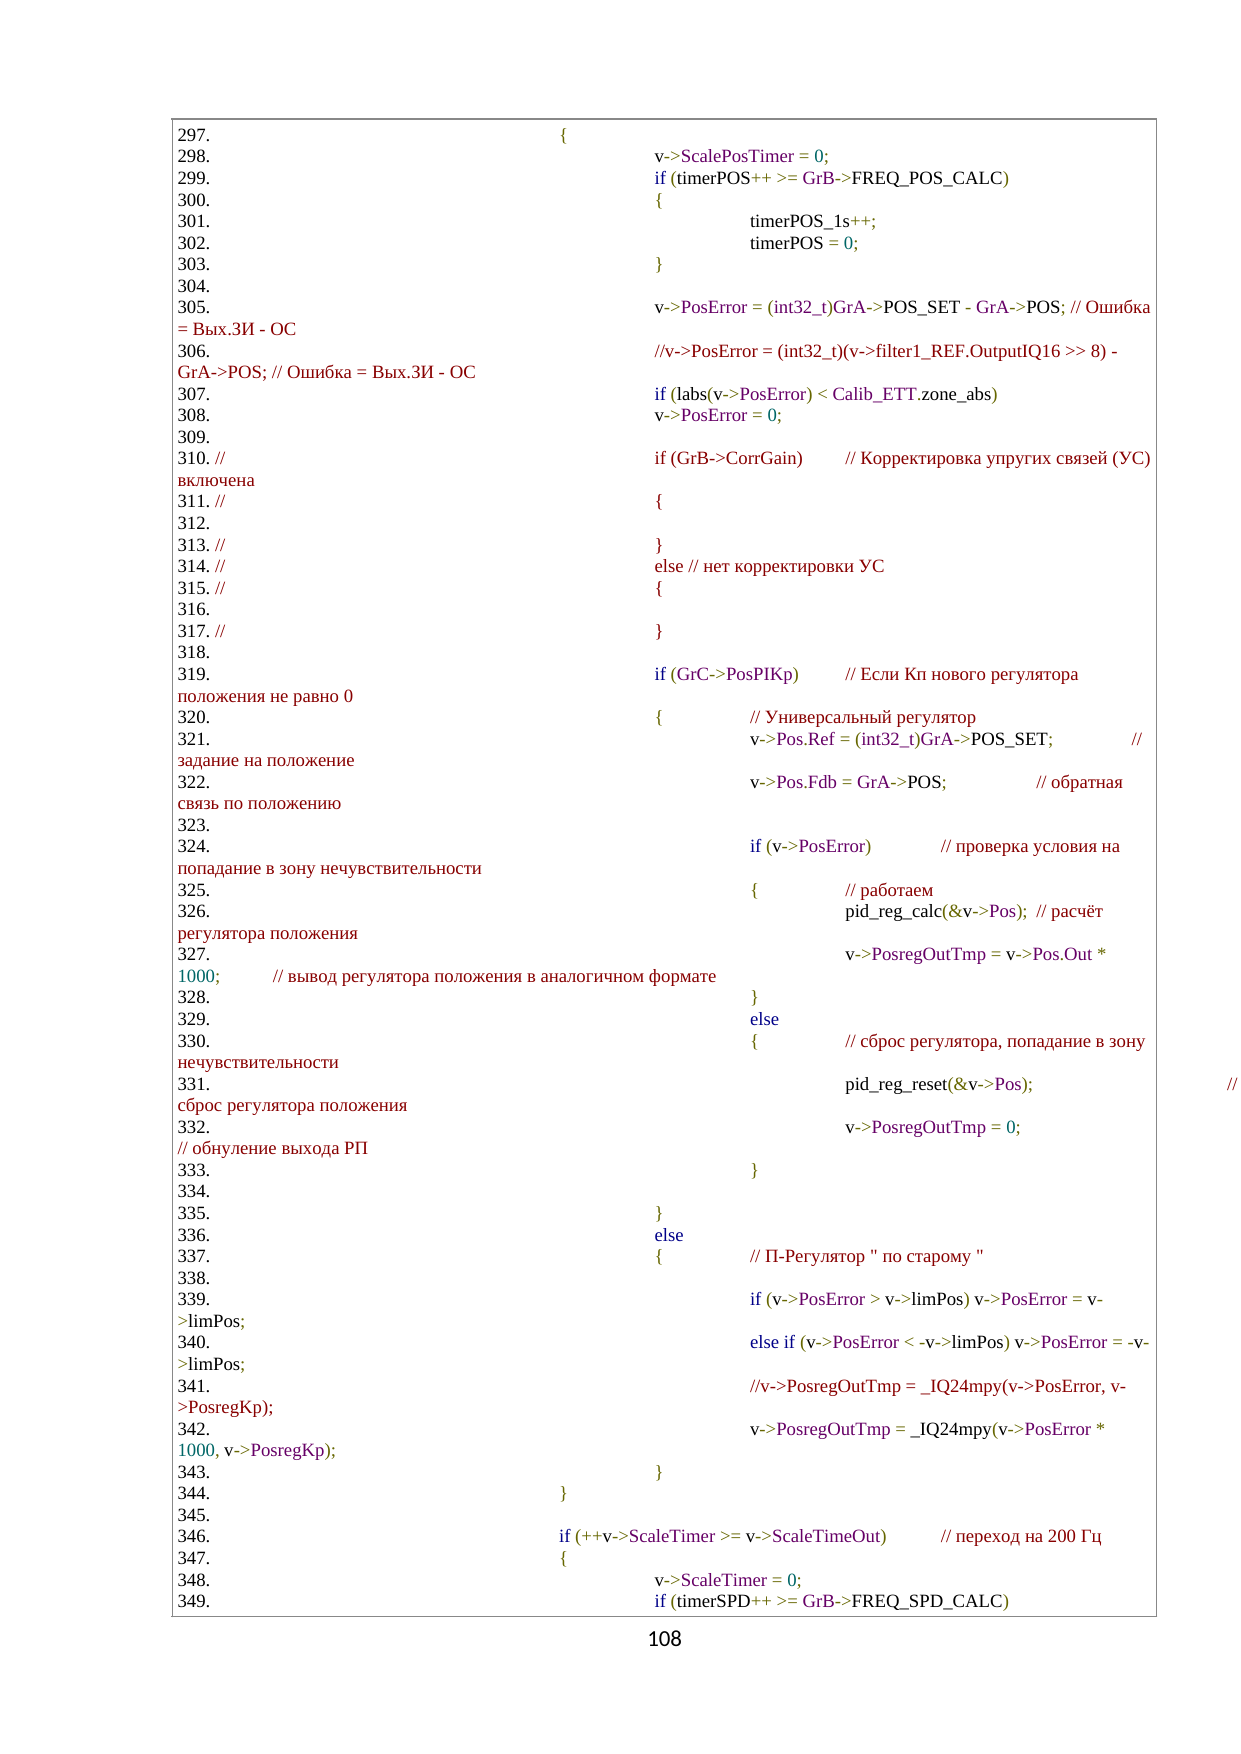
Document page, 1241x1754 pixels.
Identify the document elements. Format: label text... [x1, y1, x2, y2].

text 318. [177, 641, 1152, 663]
text 349. if (timerSPD++ >= GrB->FREQ_SPD_CALC) [173, 1584, 1156, 1616]
text 312. [177, 512, 1152, 533]
text 308. v->PosError = 0; [177, 404, 1152, 426]
text 342. v->PosregOutTmp = _IQ24mpy(v->PosError * 1000, v->PosregKp); [177, 1418, 1152, 1461]
text 317. // } [177, 620, 1152, 641]
text 314. // else // нет корректировки УС [177, 555, 1152, 577]
text 301. timerPOS_1s++; [177, 210, 1152, 232]
text 302. timerPOS = 0; [177, 232, 1152, 253]
text 298. v->ScalePosTimer = 0; [177, 145, 1152, 167]
text 330. { // сброс регулятора, попадание в зону нечувствительности [177, 1029, 1152, 1073]
text 348. v->ScaleTimer = 0; [177, 1568, 1152, 1584]
text 326. pid_reg_calc(&v->Pos); // расчёт регулятора положения [177, 900, 1152, 943]
text 341. //v->PosregOutTmp = _IQ24mpy(v->PosError, v->PosregKp); [177, 1374, 1152, 1418]
text 313. // } [177, 533, 1152, 555]
text 332. v->PosregOutTmp = 0; // обнуление выхода РП [177, 1116, 1152, 1159]
text 319. if (GrC->PosPIKp) // Если Кп нового регулятора положения не равно 0 [177, 663, 1152, 706]
text 346. if (++v->ScaleTimer >= v->ScaleTimeOut) // переход на 200 Гц [177, 1525, 1152, 1547]
text 344. } [177, 1482, 1152, 1504]
text 338. [177, 1267, 1152, 1288]
text 333. } [177, 1159, 1152, 1180]
text 315. // { [177, 577, 1152, 598]
text 307. if (labs(v->PosError) < Calib_ETT.zone_abs) [177, 383, 1152, 404]
text 347. { [177, 1547, 1152, 1568]
text 300. { [177, 188, 1152, 210]
text 340. else if (v->PosError < -v->limPos) v->PosError = -v->limPos; [177, 1331, 1152, 1374]
text 311. // { [177, 490, 1152, 512]
text 309. [177, 426, 1152, 447]
text 303. } [177, 253, 1152, 275]
text 306. //v->PosError = (int32_t)(v->filter1_REF.OutputIQ16 >> 8) - GrA->POS; // Ошибка = Вых.ЗИ - ОС [177, 339, 1152, 383]
text 339. if (v->PosError > v->limPos) v->PosError = v->limPos; [177, 1288, 1152, 1331]
text 324. if (v->PosError) // проверка условия на попадание в зону нечувствительности [177, 835, 1152, 878]
text 327. v->PosregOutTmp = v->Pos.Out * 1000; // вывод регулятора положения в аналогичном формате [177, 943, 1152, 986]
text 299. if (timerPOS++ >= GrB->FREQ_POS_CALC) [177, 167, 1152, 188]
text 329. else [177, 1008, 1152, 1029]
text 343. } [177, 1461, 1152, 1482]
text 320. { // Универсальный регулятор [177, 706, 1152, 728]
text 334. [177, 1180, 1152, 1202]
text 316. [177, 598, 1152, 620]
text 336. else [177, 1223, 1152, 1245]
text 297. { [173, 120, 1156, 145]
text 323. [177, 814, 1152, 835]
text 325. { // работаем [177, 878, 1152, 900]
text 310. // if (GrB->CorrGain) // Корректировка упругих связей (УС) включена [177, 447, 1152, 490]
text 335. } [177, 1202, 1152, 1223]
text 345. [177, 1504, 1152, 1525]
text 331. pid_reg_reset(&v->Pos); // сброс регулятора положения [177, 1073, 1152, 1116]
text 328. } [177, 986, 1152, 1008]
text 337. { // П-Регулятор " по старому " [177, 1245, 1152, 1267]
text 321. v->Pos.Ref = (int32_t)GrA->POS_SET; // задание на положение [177, 728, 1152, 771]
text 322. v->Pos.Fdb = GrA->POS; // обратная связь по положению [177, 771, 1152, 814]
text 305. v->PosError = (int32_t)GrA->POS_SET - GrA->POS; // Ошибка = Вых.ЗИ - ОС [177, 296, 1152, 339]
text 304. [177, 275, 1152, 296]
